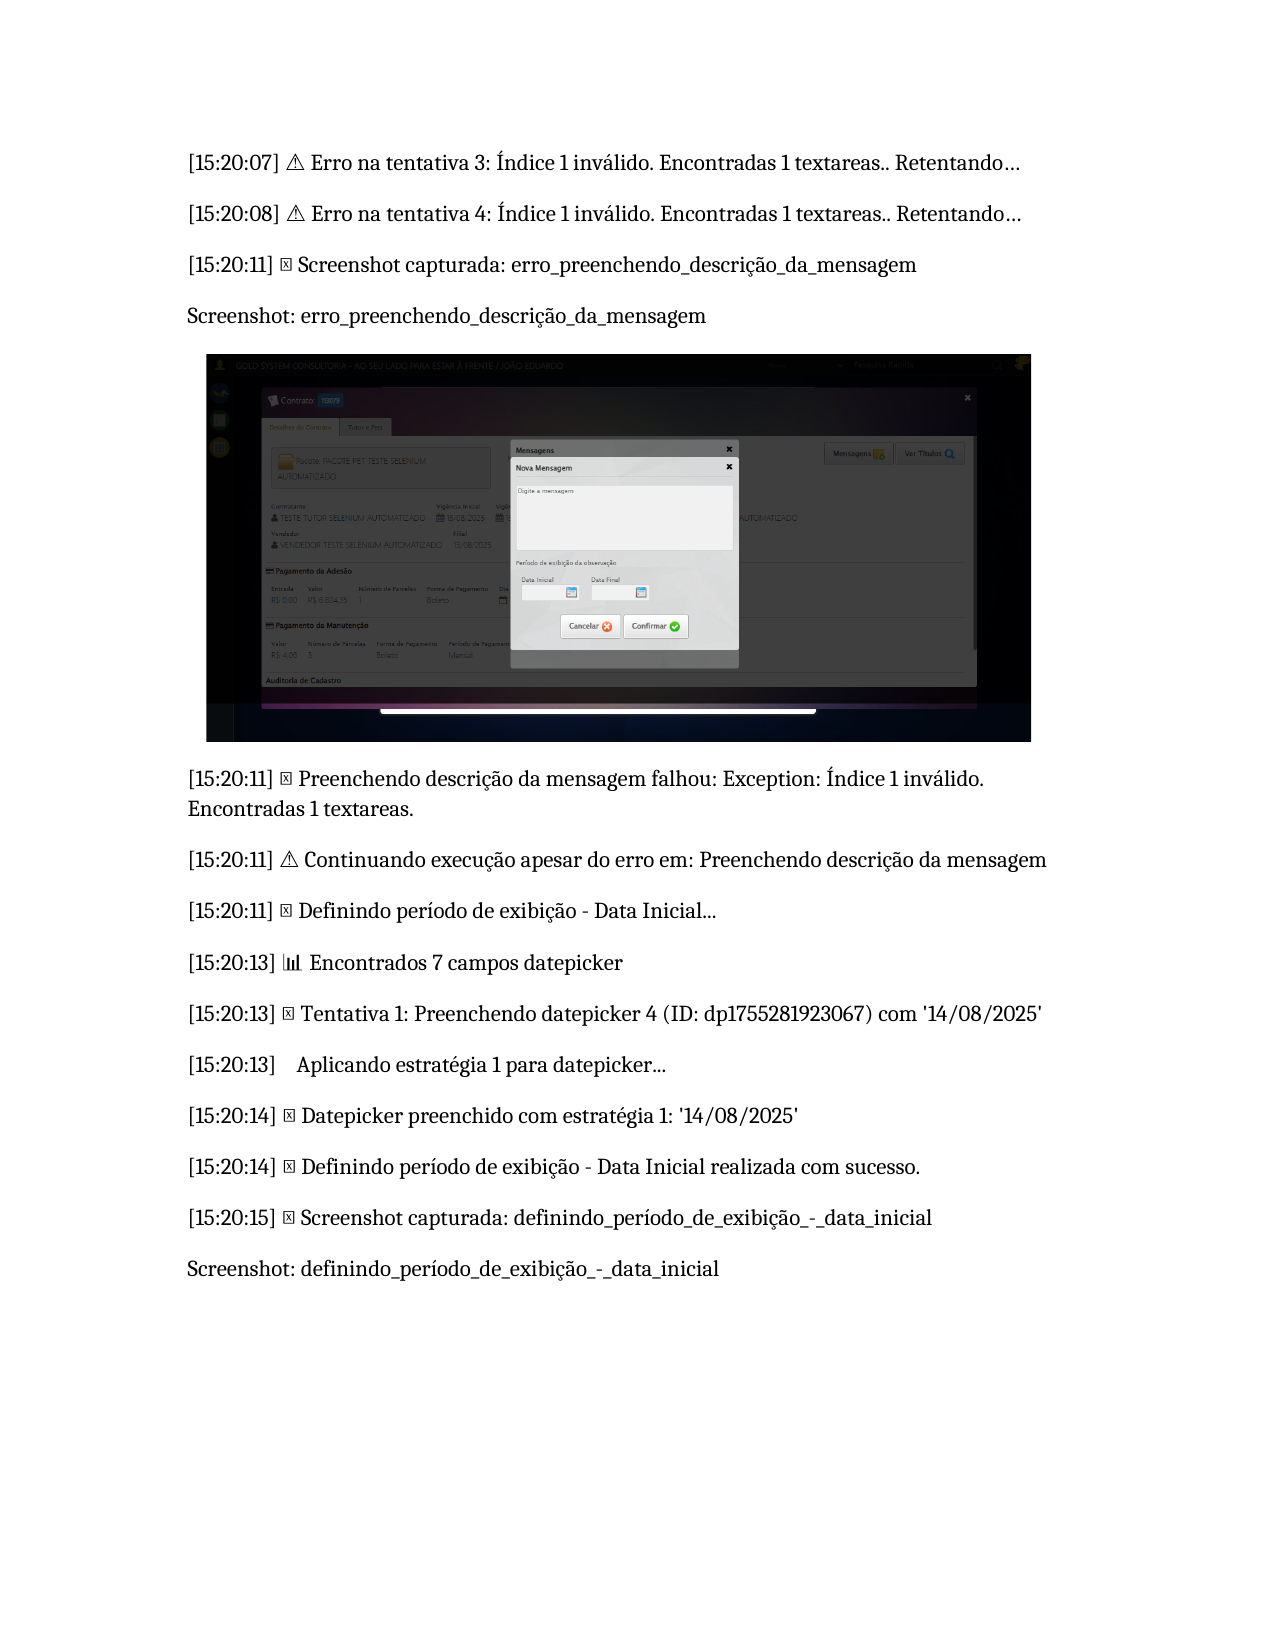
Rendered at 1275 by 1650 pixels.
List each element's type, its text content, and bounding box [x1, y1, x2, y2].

text [15:20:15] 📸 Screenshot capturada: definindo_período_de_exibição_-_data_inicial [187, 1204, 1087, 1231]
text [15:20:14] ✅ Definindo período de exibição - Data Inicial realizada com sucesso. [187, 1153, 1087, 1180]
text [15:20:13] 🎯 Tentativa 1: Preenchendo datepicker 4 (ID: dp1755281923067) com '14/08/2025' [187, 1000, 1087, 1027]
picture [206, 354, 1032, 742]
text [15:20:08] ⚠️ Erro na tentativa 4: Índice 1 inválido. Encontradas 1 textareas.. Retentando… [187, 201, 1087, 227]
text [15:20:11] ⚠️ Continuando execução apesar do erro em: Preenchendo descrição da mensagem [187, 847, 1087, 873]
text [15:20:11] ❌ Preenchendo descrição da mensagem falhou: Exception: Índice 1 inválido. Encontradas 1 textareas. [187, 766, 1087, 822]
text [15:20:14] ✅ Datepicker preenchido com estratégia 1: '14/08/2025' [187, 1102, 1087, 1129]
text [15:20:11] 🔄 Definindo período de exibição - Data Inicial... [187, 898, 1087, 924]
text Screenshot: definindo_período_de_exibição_-_data_inicial [187, 1256, 1087, 1282]
text [15:20:07] ⚠️ Erro na tentativa 3: Índice 1 inválido. Encontradas 1 textareas.. Retentando… [187, 150, 1087, 176]
text Screenshot: erro_preenchendo_descrição_da_mensagem [187, 303, 1087, 329]
text [15:20:13] Aplicando estratégia 1 para datepicker... [187, 1051, 1087, 1078]
text [15:20:11] 📸 Screenshot capturada: erro_preenchendo_descrição_da_mensagem [187, 252, 1087, 278]
text [15:20:13] 📊 Encontrados 7 campos datepicker [187, 949, 1087, 976]
